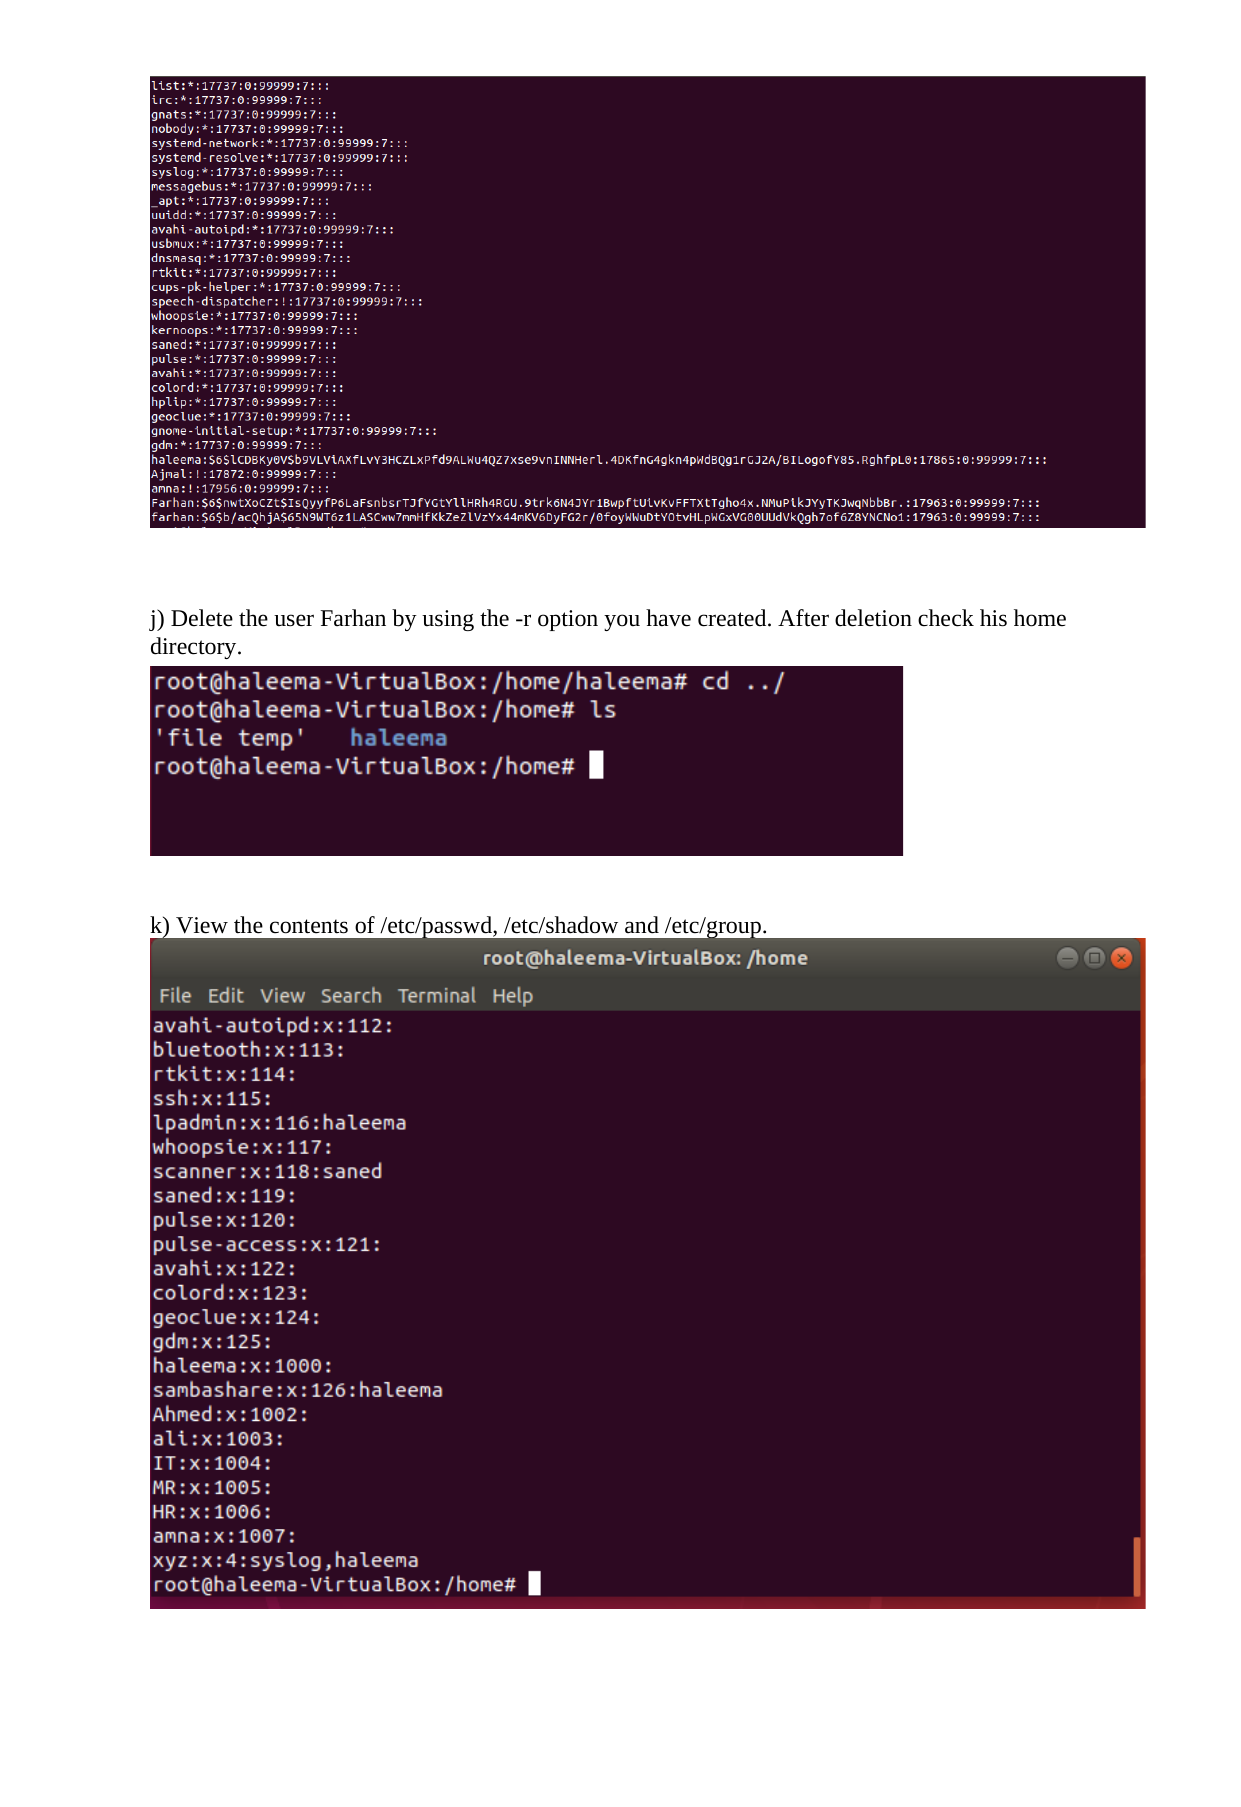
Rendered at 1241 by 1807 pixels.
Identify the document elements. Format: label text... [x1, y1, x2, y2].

picture [150, 76, 1146, 528]
picture [150, 666, 904, 856]
picture [150, 938, 1146, 1609]
text j) Delete the user Farhan by using the -r option you have created. After deletion check his home directory. [150, 604, 1146, 660]
text k) View the contents of /etc/passwd, /etc/shadow and /etc/group. [150, 911, 1146, 938]
